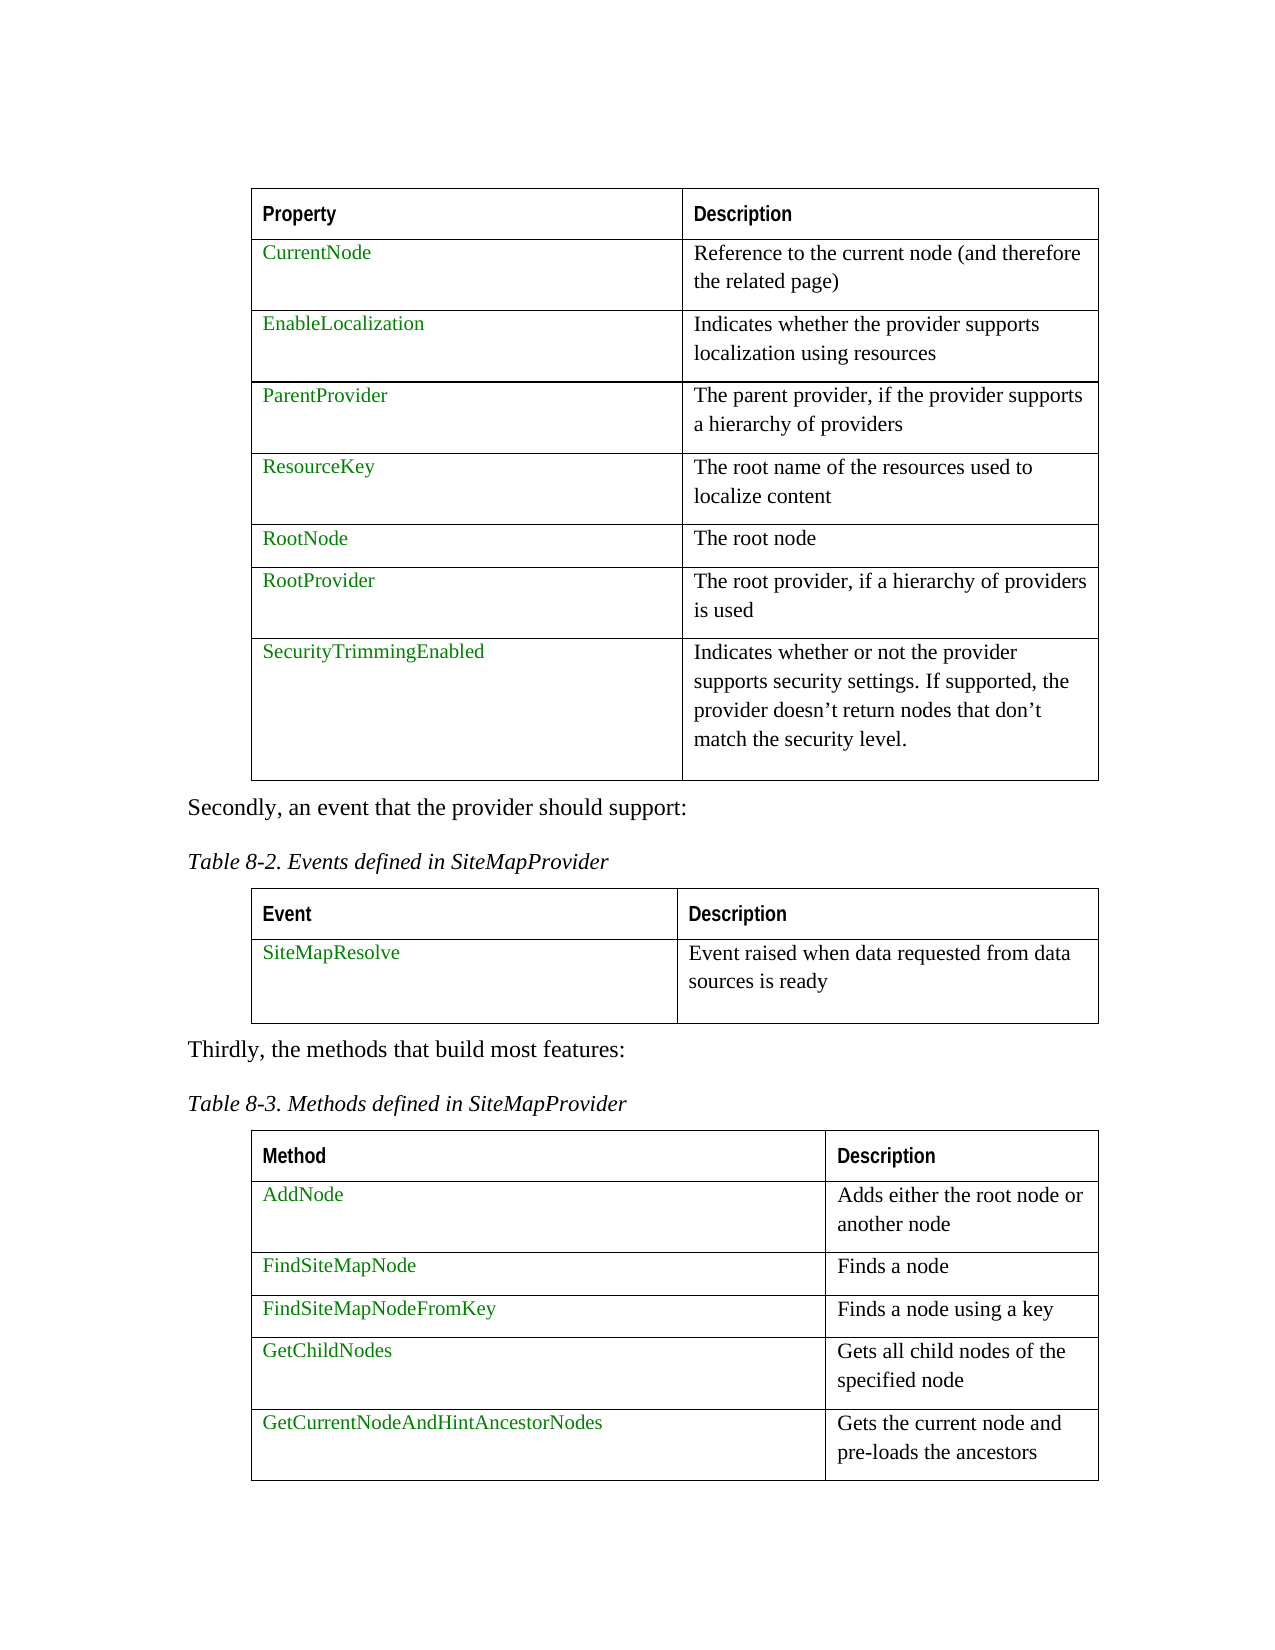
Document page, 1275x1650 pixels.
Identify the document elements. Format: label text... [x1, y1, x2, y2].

table_cell GetCurrentNodeAndHintAncestorNodes [252, 1410, 825, 1480]
text Table 8-2. Events defined in SiteMapProvider [187, 846, 1087, 875]
table_cell SiteMapResolve [252, 940, 677, 1022]
table_cell EnableLocalization [252, 311, 682, 381]
table_cell Adds either the root node or another node [826, 1182, 1098, 1252]
table_header Event [252, 889, 677, 938]
table_cell ParentProvider [252, 383, 682, 453]
table_cell Gets all child nodes of the specified node [826, 1338, 1098, 1409]
table_header Description [826, 1131, 1098, 1181]
table_cell Reference to the current node (and therefore the related page) [683, 240, 1098, 310]
table_cell Indicates whether or not the provider supports security settings. If supported, the provider doesn’t return nodes that don’t match the security level. [683, 639, 1098, 780]
table_cell SecurityTrimmingEnabled [252, 639, 682, 780]
table_cell FindSiteMapNode [252, 1253, 825, 1295]
text Secondly, an event that the provider should support: [187, 794, 1087, 821]
table_cell The root name of the resources used to localize content [683, 454, 1098, 524]
table_cell The root node [683, 525, 1098, 567]
text Thirdly, the methods that build most features: [187, 1036, 1087, 1063]
table_cell Indicates whether the provider supports localization using resources [683, 311, 1098, 381]
table_header Property [252, 189, 682, 238]
table_cell RootNode [252, 525, 682, 567]
table_cell FindSiteMapNodeFromKey [252, 1296, 825, 1337]
table_cell ResourceKey [252, 454, 682, 524]
table_cell AddNode [252, 1182, 825, 1252]
table_cell CurrentNode [252, 240, 682, 310]
table_cell Finds a node [826, 1253, 1098, 1295]
table_cell Event raised when data requested from data sources is ready [678, 940, 1098, 1022]
table_cell Gets the current node and pre-loads the ancestors [826, 1410, 1098, 1480]
table_header Method [252, 1131, 825, 1181]
table_cell The parent provider, if the provider supports a hierarchy of providers [683, 383, 1098, 453]
table_header Description [678, 889, 1098, 938]
table_cell Finds a node using a key [826, 1296, 1098, 1337]
table_header Description [683, 189, 1098, 238]
table_cell RootProvider [252, 568, 682, 638]
table_cell The root provider, if a hierarchy of providers is used [683, 568, 1098, 638]
table_cell GetChildNodes [252, 1338, 825, 1409]
text Table 8-3. Methods defined in SiteMapProvider [187, 1088, 1087, 1117]
